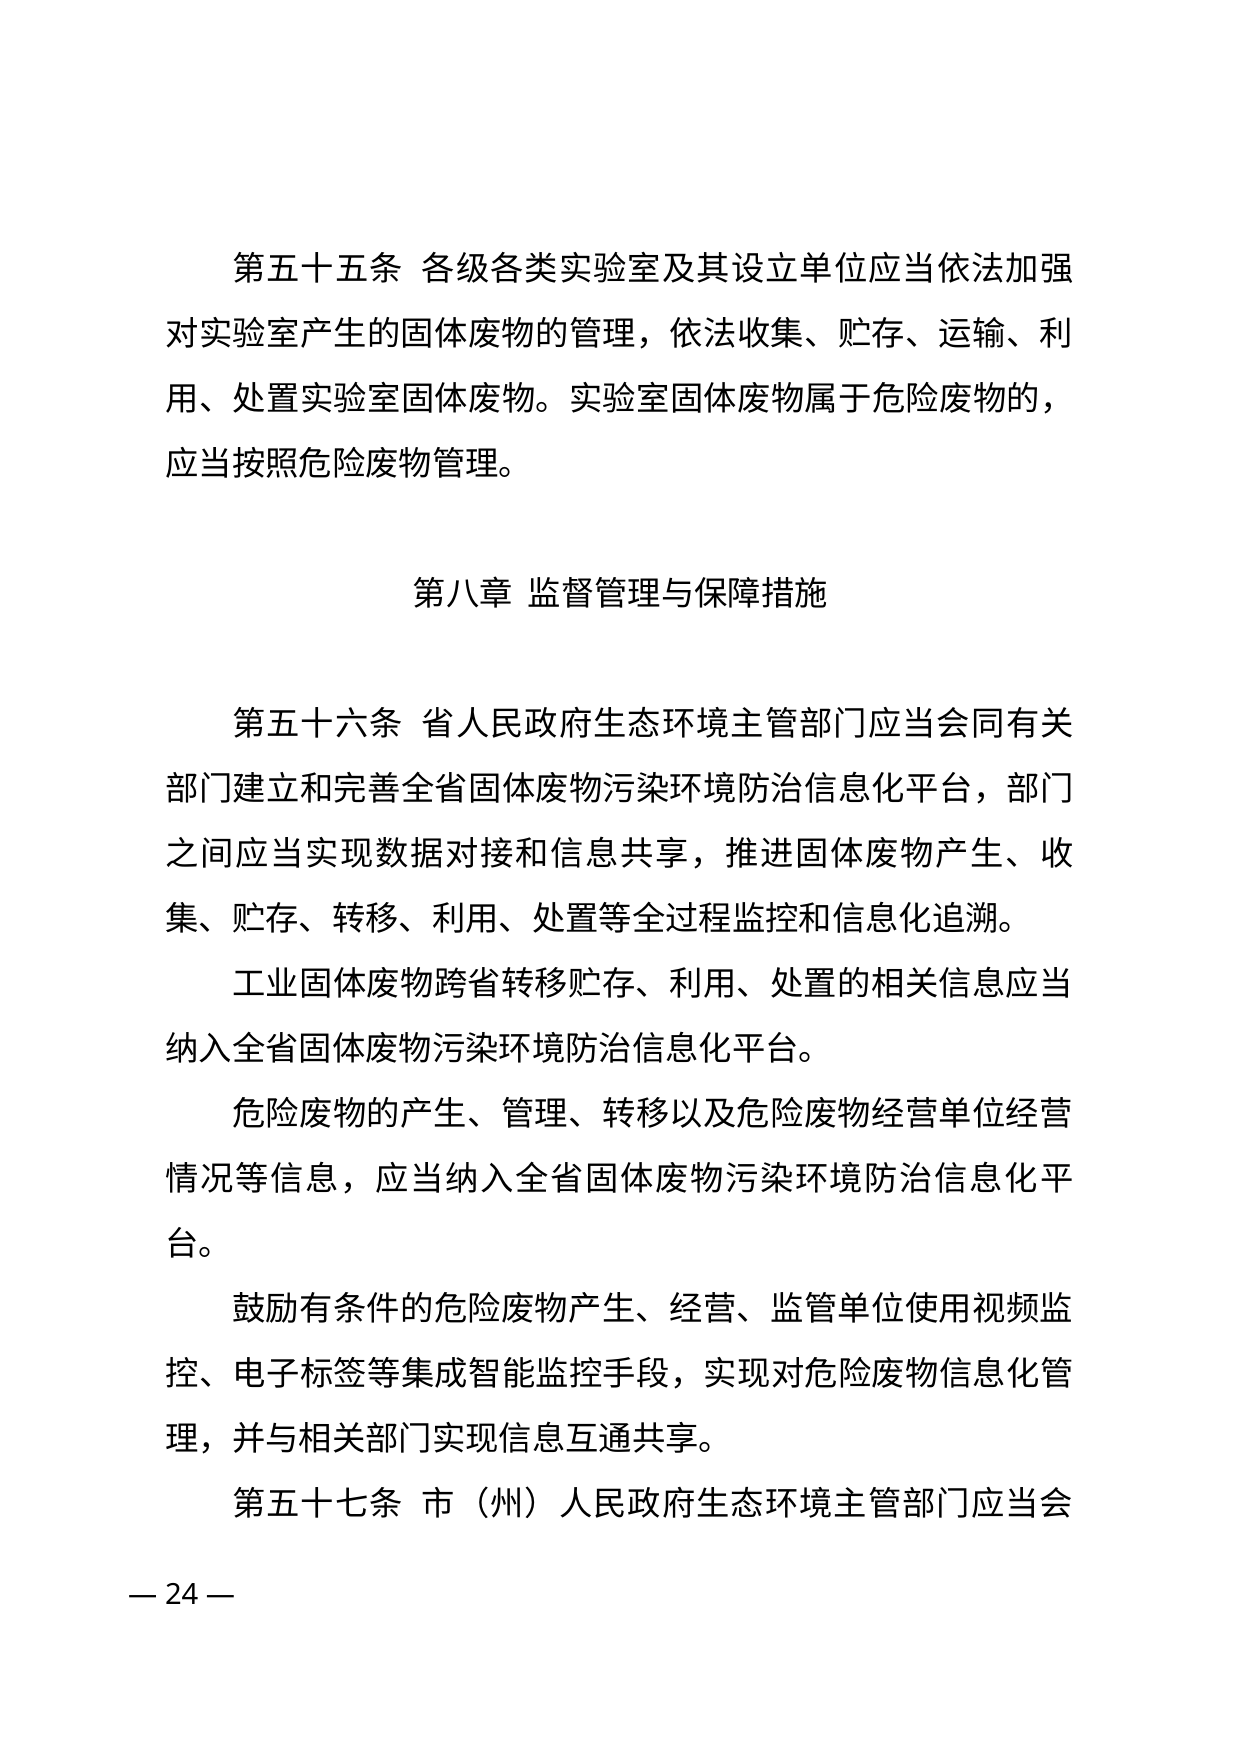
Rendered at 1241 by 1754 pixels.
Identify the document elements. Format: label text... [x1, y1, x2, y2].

text 工业固体废物跨省转移贮存、利用、处置的相关信息应当纳入全省固体废物污染环境防治信息化平台。 [165, 948, 1075, 1078]
text 危险废物的产生、管理、转移以及危险废物经营单位经营情况等信息，应当纳入全省固体废物污染环境防治信息化平台。 [165, 1078, 1075, 1273]
text 鼓励有条件的危险废物产生、经营、监管单位使用视频监控、电子标签等集成智能监控手段，实现对危险废物信息化管理，并与相关部门实现信息互通共享。 [165, 1273, 1075, 1468]
text 第八章 监督管理与保障措施 [165, 558, 1075, 623]
text 第五十五条 各级各类实验室及其设立单位应当依法加强对实验室产生的固体废物的管理，依法收集、贮存、运输、利用、处置实验室固体废物。实验室固体废物属于危险废物的，应当按照危险废物管理。 [165, 233, 1075, 493]
text 第五十六条 省人民政府生态环境主管部门应当会同有关部门建立和完善全省固体废物污染环境防治信息化平台，部门之间应当实现数据对接和信息共享，推进固体废物产生、收集、贮存、转移、利用、处置等全过程监控和信息化追溯。 [165, 688, 1075, 948]
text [165, 1468, 1075, 1533]
